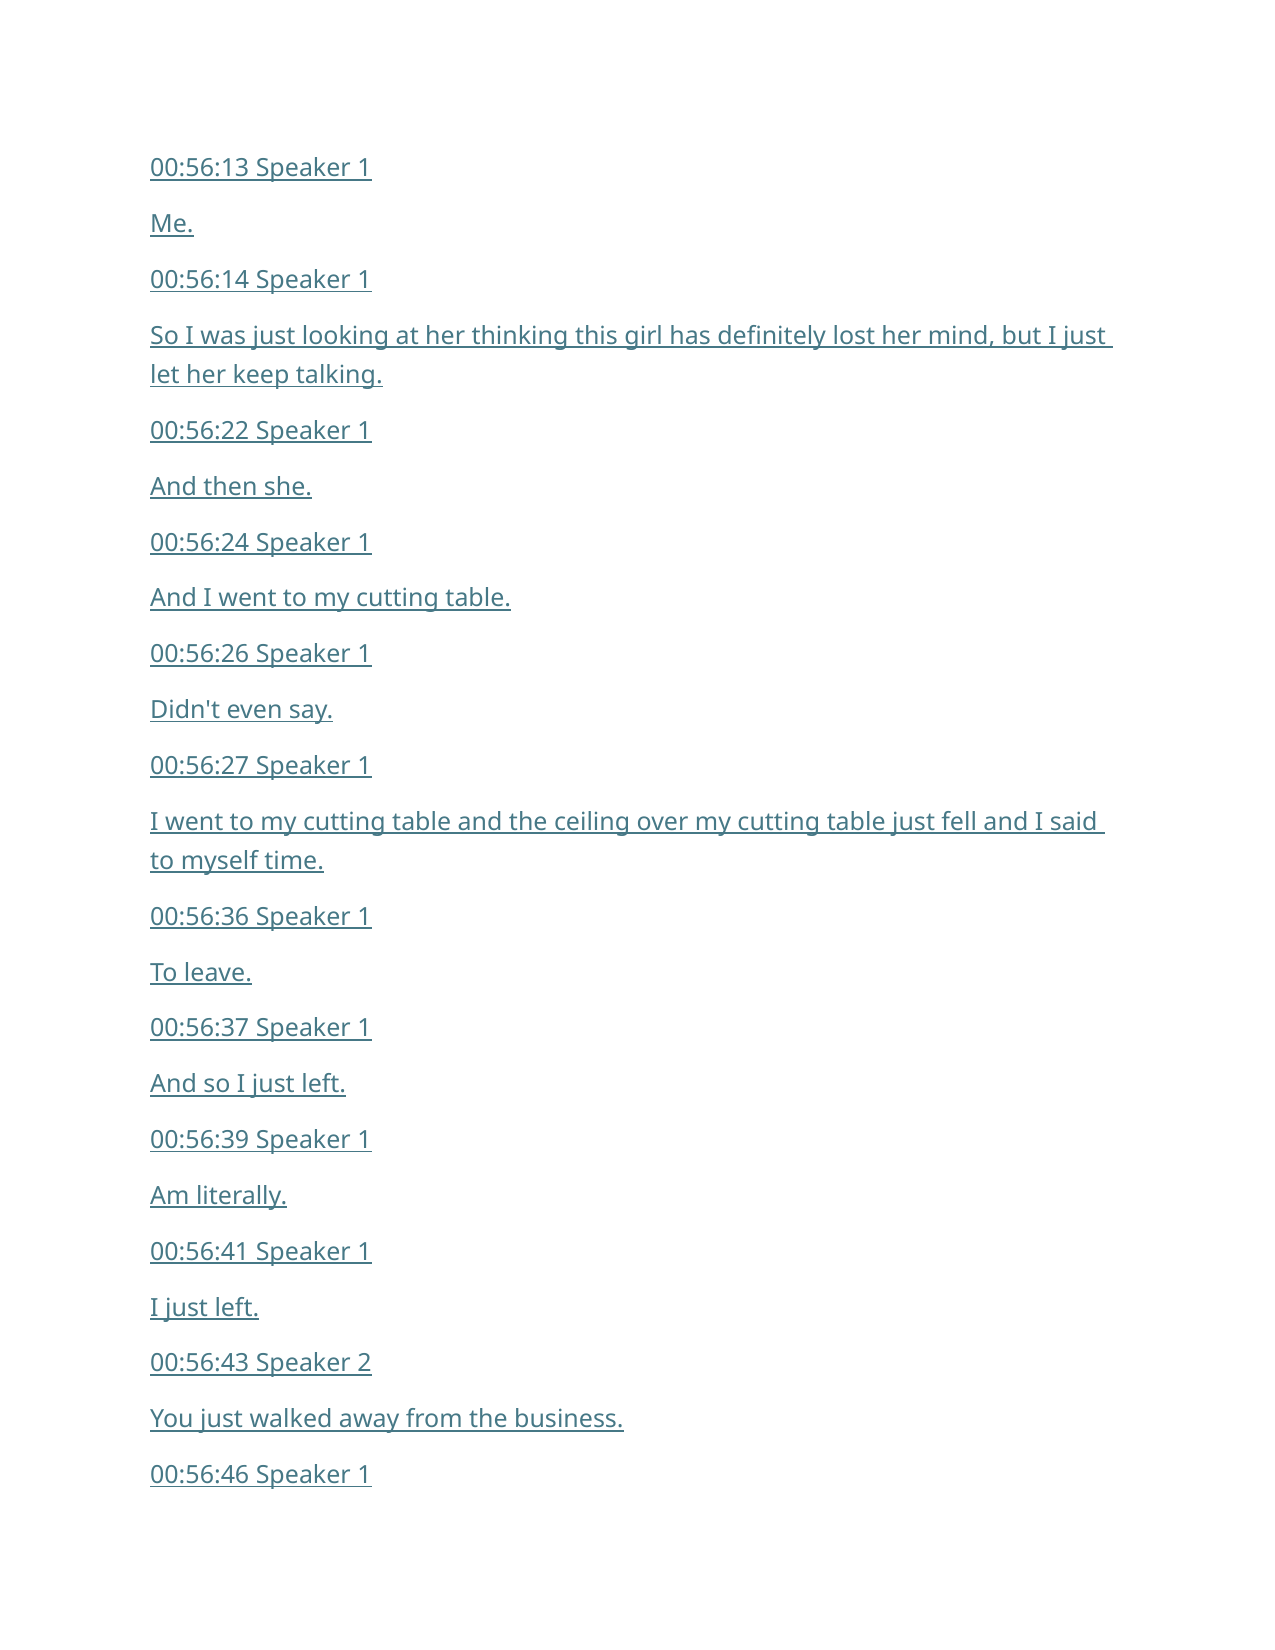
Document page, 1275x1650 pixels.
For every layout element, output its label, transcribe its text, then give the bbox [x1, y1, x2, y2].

text 00:56:37 Speaker 1 [150, 1010, 1125, 1044]
text You just walked away from the business. [150, 1401, 1125, 1435]
text I went to my cutting table and the ceiling over my cutting table just fell and I said to myself time. [150, 803, 1125, 877]
text Am literally. [150, 1177, 1125, 1212]
text 00:56:41 Speaker 1 [150, 1233, 1125, 1267]
text And I went to my cutting table. [150, 580, 1125, 614]
text To leave. [150, 954, 1125, 988]
text 00:56:27 Speaker 1 [150, 747, 1125, 782]
text 00:56:36 Speaker 1 [150, 898, 1125, 932]
text 00:56:39 Speaker 1 [150, 1122, 1125, 1156]
text Didn't even say. [150, 692, 1125, 726]
text Me. [150, 206, 1125, 240]
text I just left. [150, 1289, 1125, 1323]
text 00:56:22 Speaker 1 [150, 412, 1125, 447]
text 00:56:13 Speaker 1 [150, 150, 1125, 184]
text 00:56:14 Speaker 1 [150, 262, 1125, 296]
text 00:56:24 Speaker 1 [150, 524, 1125, 558]
text And so I just left. [150, 1066, 1125, 1100]
text And then she. [150, 468, 1125, 502]
text 00:56:46 Speaker 1 [150, 1457, 1125, 1491]
text 00:56:26 Speaker 1 [150, 636, 1125, 670]
text So I was just looking at her thinking this girl has definitely lost her mind, but I just let her keep talking. [150, 317, 1125, 391]
text 00:56:43 Speaker 2 [150, 1345, 1125, 1379]
